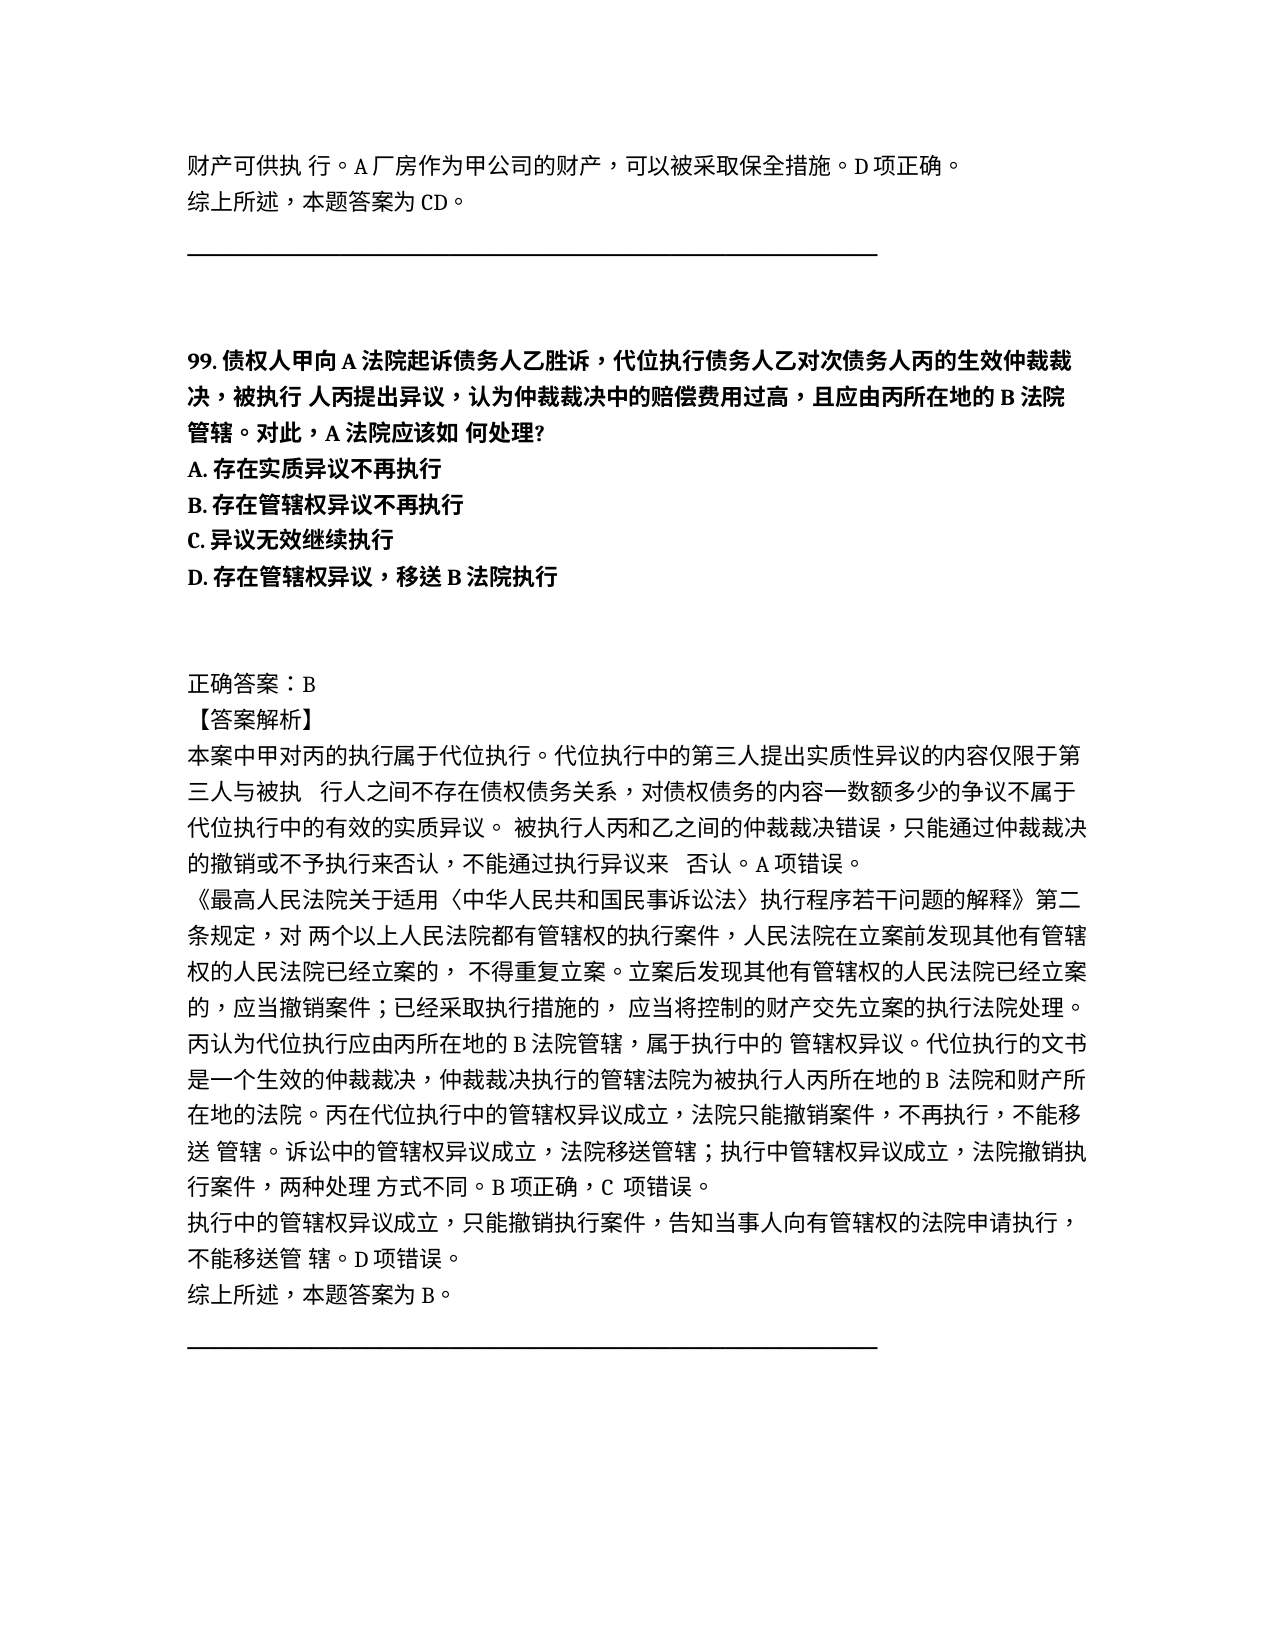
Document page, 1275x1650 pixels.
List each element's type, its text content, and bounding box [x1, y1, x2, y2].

text ────────────────────────────────────────────────── [187, 243, 1087, 269]
text 正确答案：B 【答案解析】 本案中甲对丙的执行属于代位执行。代位执行中的第三人提出实质性异议的内容仅限于第三人与被执 行人之间不存在债权债务关系，对债权债务的内容一数额多少的争议不属于代位执行中的有效的实质异议。 被执行人丙和乙之间的仲裁裁决错误，只能通过仲裁裁决的撤销或不予执行来否认，不能通过执行异议来 否认。A 项错误。 《最高人民法院关于适用〈中华人民共和国民事诉讼法〉执行程序若干问题的解释》第二条规定，对 两个以上人民法院都有管辖权的执行案件，人民法院在立案前发现其他有管辖权的人民法院已经立案的， 不得重复立案。立案后发现其他有管辖权的人民法院已经立案的，应当撤销案件；已经采取执行措施的， 应当将控制的财产交先立案的执行法院处理。丙认为代位执行应由丙所在地的B 法院管辖，属于执行中的 管辖权异议。代位执行的文书是一个生效的仲裁裁决，仲裁裁决执行的管辖法院为被执行人丙所在地的B 法院和财产所在地的法院。丙在代位执行中的管辖权异议成立，法院只能撤销案件，不再执行，不能移送 管辖。诉讼中的管辖权异议成立，法院移送管辖；执行中管辖权异议成立，法院撤销执行案件，两种处理 方式不同。B 项正确，C 项错误。 执行中的管辖权异议成立，只能撤销执行案件，告知当事人向有管辖权的法院申请执行，不能移送管 辖。D 项错误。 综上所述，本题答案为B。 [187, 668, 1087, 1310]
text 99. 债权人甲向A 法院起诉债务人乙胜诉，代位执行债务人乙对次债务人丙的生效仲裁裁决，被执行 人丙提出异议，认为仲裁裁决中的赔偿费用过高，且应由丙所在地的B 法院管辖。对此，A 法院应该如 何处理? A. 存在实质异议不再执行 B. 存在管辖权异议不再执行 C. 异议无效继续执行 D. 存在管辖权异议，移送B 法院执行 [187, 345, 1087, 592]
text ────────────────────────────────────────────────── [187, 1336, 1087, 1362]
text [187, 150, 1087, 217]
